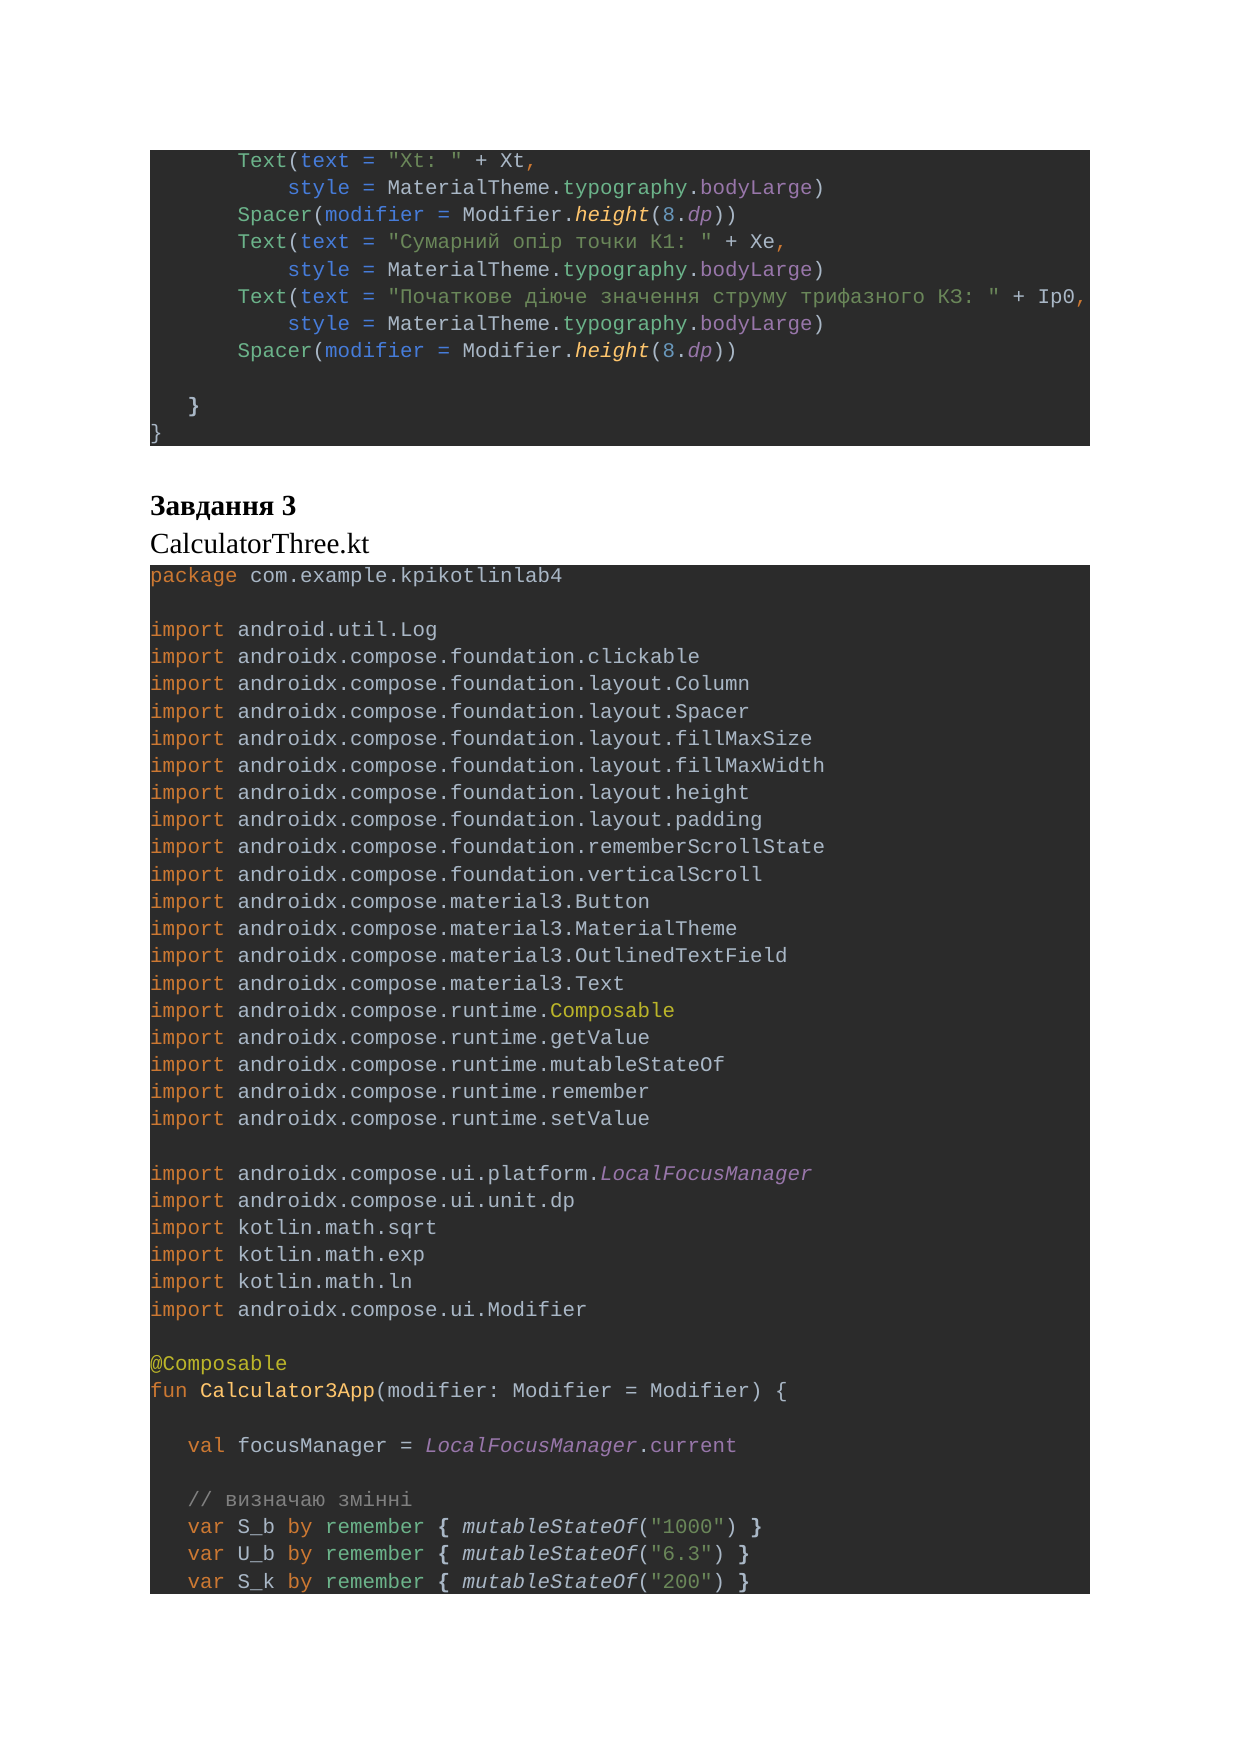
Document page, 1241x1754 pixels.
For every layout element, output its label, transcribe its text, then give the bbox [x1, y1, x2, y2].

text import androidx.compose.foundation.layout.padding [150, 809, 1090, 833]
text style = MaterialTheme.typography.bodyLarge) [150, 313, 1090, 337]
text import androidx.compose.runtime.getValue [150, 1027, 1090, 1051]
text import androidx.compose.ui.Modifier [150, 1299, 1090, 1322]
text CalculatorThree.kt [150, 526, 1090, 560]
text import androidx.compose.runtime.setValue [150, 1108, 1090, 1132]
text import androidx.compose.foundation.layout.Column [150, 673, 1090, 697]
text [150, 204, 1090, 228]
text import kotlin.math.ln [150, 1272, 1090, 1295]
text import androidx.compose.foundation.rememberScrollState [150, 837, 1090, 860]
text import androidx.compose.ui.unit.dp [150, 1190, 1090, 1214]
text import androidx.compose.material3.OutlinedTextField [150, 945, 1090, 969]
text var S_b by remember { mutableStateOf("1000") } [150, 1516, 1090, 1540]
text import androidx.compose.material3.Text [150, 972, 1090, 996]
text import androidx.compose.foundation.layout.height [150, 782, 1090, 806]
text import kotlin.math.exp [150, 1244, 1090, 1268]
text import androidx.compose.material3.MaterialTheme [150, 918, 1090, 942]
text Завдання 3 [150, 488, 1090, 521]
text import androidx.compose.foundation.layout.fillMaxWidth [150, 755, 1090, 779]
text import androidx.compose.ui.platform.LocalFocusManager [150, 1163, 1090, 1186]
text fun Calculator3App(modifier: Modifier = Modifier) { [150, 1380, 1090, 1404]
text Text(text = "Xt: " + Xt, [150, 150, 1090, 174]
text import androidx.compose.material3.Button [150, 891, 1090, 914]
text val focusManager = LocalFocusManager.current [150, 1435, 1090, 1458]
text var U_b by remember { mutableStateOf("6.3") } [150, 1543, 1090, 1567]
text import androidx.compose.runtime.mutableStateOf [150, 1054, 1090, 1078]
text import androidx.compose.foundation.verticalScroll [150, 864, 1090, 887]
text import androidx.compose.foundation.layout.fillMaxSize [150, 728, 1090, 751]
text import androidx.compose.runtime.Composable [150, 1000, 1090, 1023]
text // визначаю змінні [150, 1489, 1090, 1513]
text Text(text = "Початкове діюче значення струму трифазного КЗ: " + Ip0, [150, 286, 1090, 309]
text } [150, 422, 1090, 446]
text } [150, 395, 1090, 418]
text style = MaterialTheme.typography.bodyLarge) [150, 259, 1090, 282]
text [150, 177, 1090, 201]
text import androidx.compose.foundation.layout.Spacer [150, 701, 1090, 724]
text Text(text = "Сумарний опір точки К1: " + Xe, [150, 232, 1090, 255]
text import android.util.Log [150, 619, 1090, 643]
text import androidx.compose.foundation.clickable [150, 646, 1090, 670]
text import androidx.compose.runtime.remember [150, 1081, 1090, 1105]
text import kotlin.math.sqrt [150, 1217, 1090, 1241]
text Spacer(modifier = Modifier.height(8.dp)) [150, 340, 1090, 364]
text @Composable [150, 1353, 1090, 1377]
text package com.example.kpikotlinlab4 [150, 565, 1090, 588]
text var S_k by remember { mutableStateOf("200") } [150, 1571, 1090, 1594]
